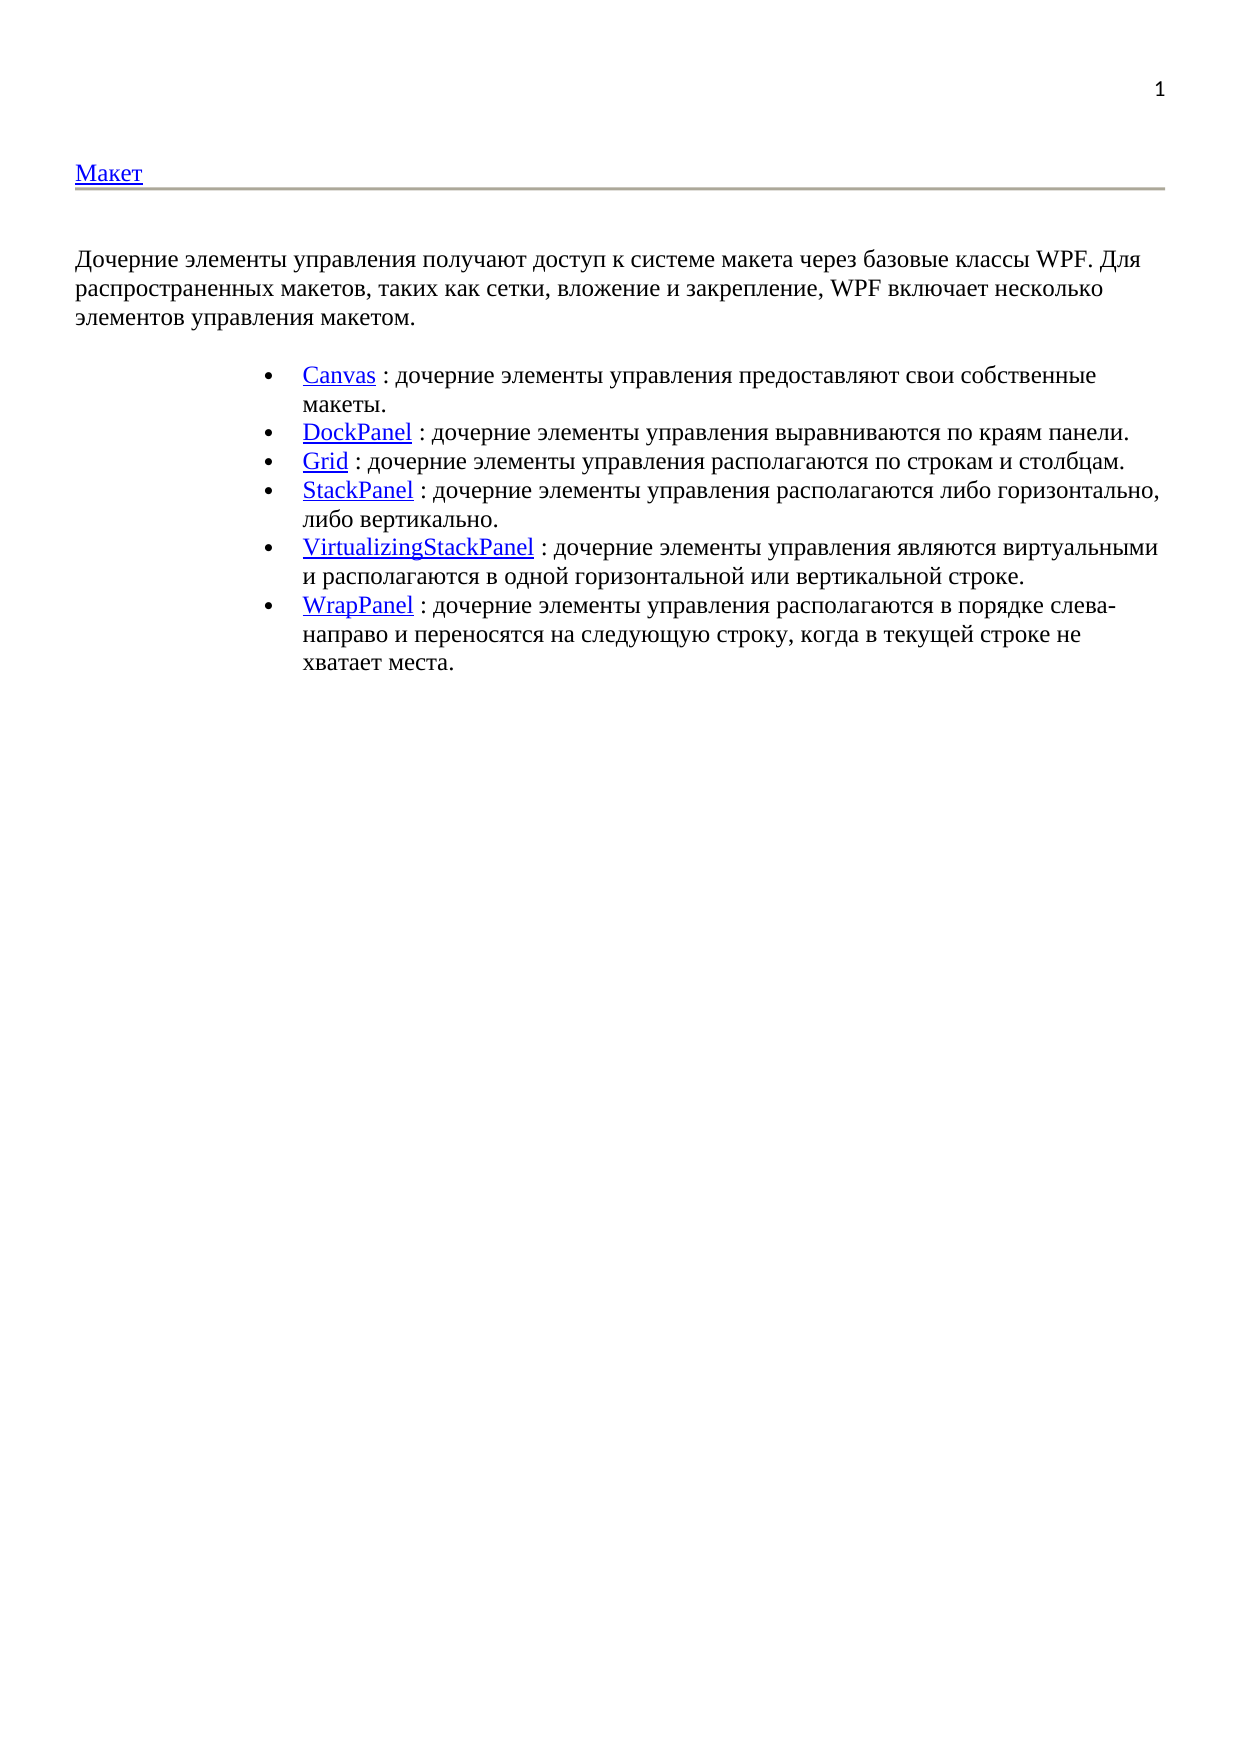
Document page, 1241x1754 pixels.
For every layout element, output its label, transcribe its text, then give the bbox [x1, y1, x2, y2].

list Grid : дочерние элементы управления располагаются по строкам и столбцам. [265, 446, 1165, 475]
list VirtualizingStackPanel : дочерние элементы управления являются виртуальными и располагаются в одной горизонтальной или вертикальной строке. [265, 532, 1165, 590]
list Canvas : дочерние элементы управления предоставляют свои собственные макеты. [265, 360, 1165, 417]
list DockPanel : дочерние элементы управления выравниваются по краям панели. [265, 417, 1165, 446]
list StackPanel : дочерние элементы управления располагаются либо горизонтально, либо вертикально. [265, 475, 1165, 532]
text Макет [75, 158, 1165, 187]
list WrapPanel : дочерние элементы управления располагаются в порядке слева-направо и переносятся на следующую строку, когда в текущей строке не хватает места. [265, 590, 1165, 676]
text Дочерние элементы управления получают доступ к системе макета через базовые классы WPF. Для распространенных макетов, таких как сетки, вложение и закрепление, WPF включает несколько элементов управления макетом. [75, 244, 1165, 331]
